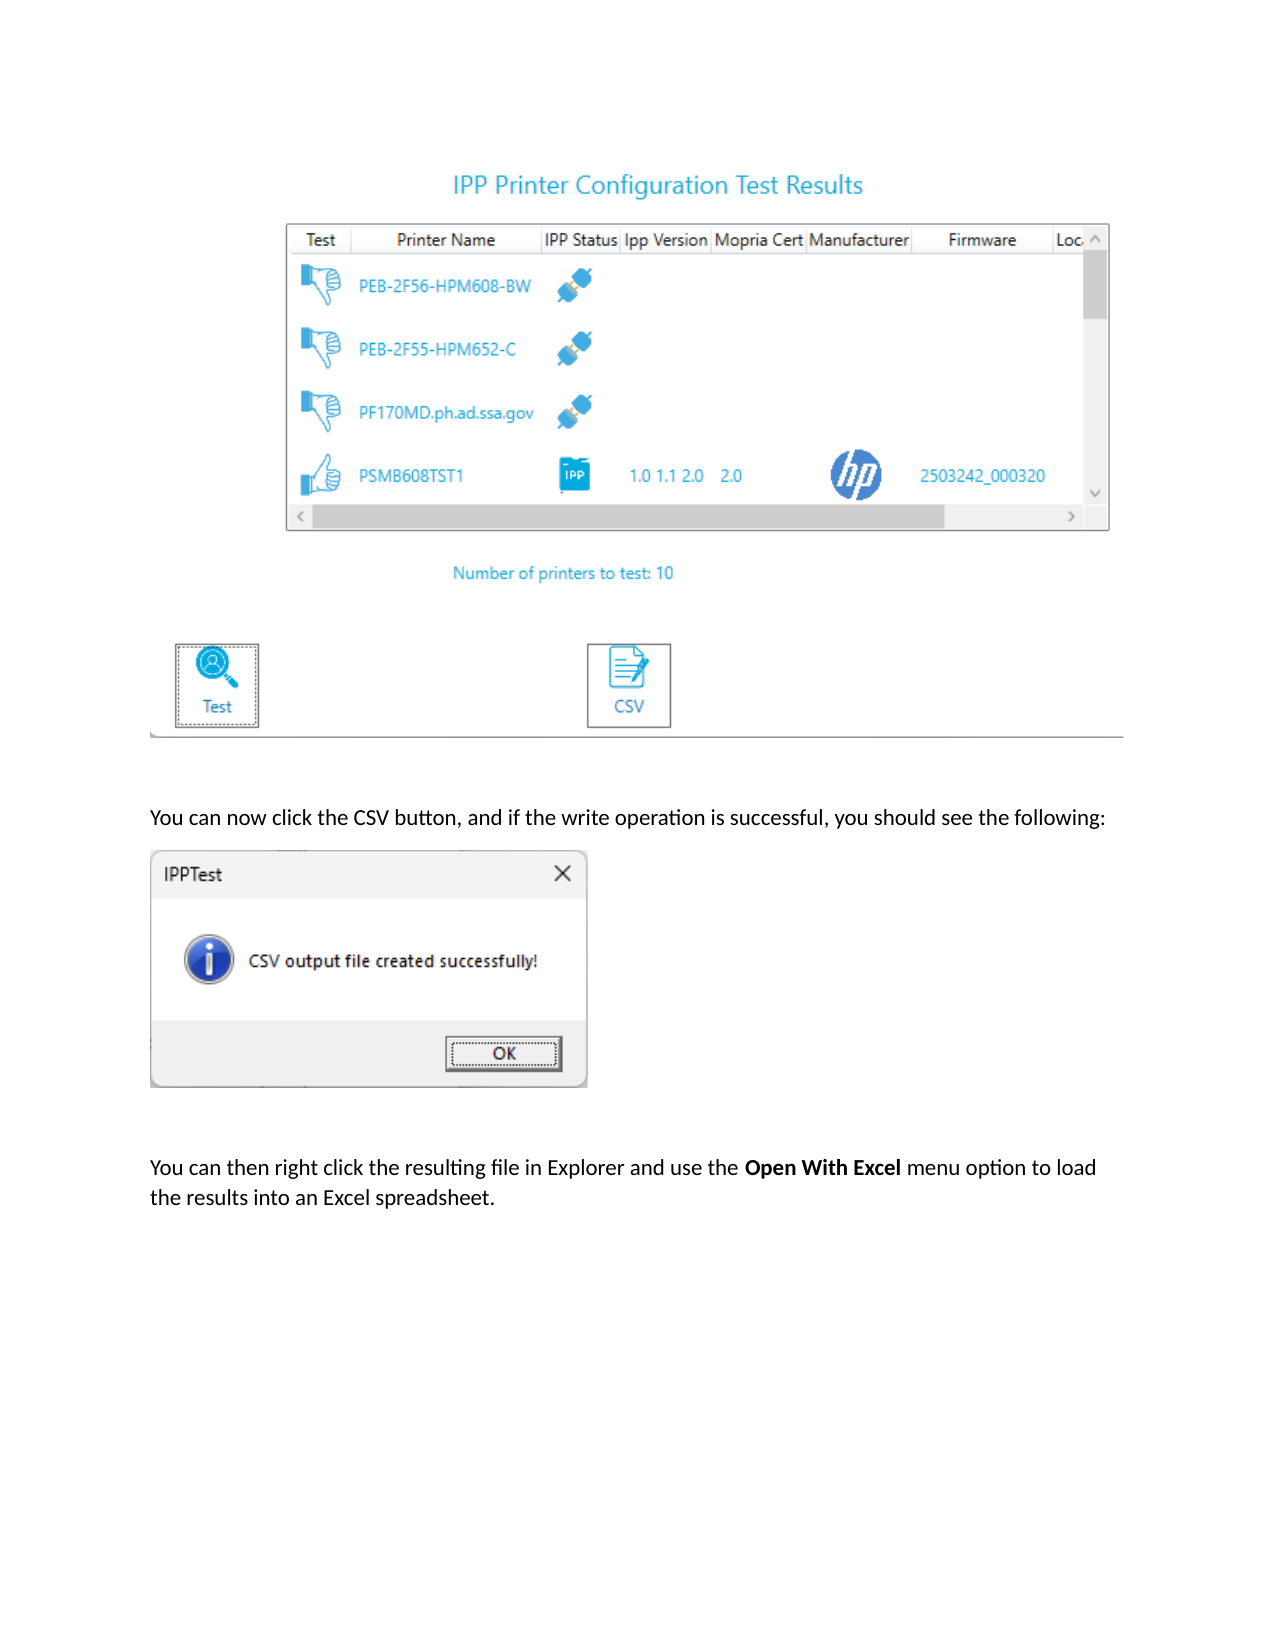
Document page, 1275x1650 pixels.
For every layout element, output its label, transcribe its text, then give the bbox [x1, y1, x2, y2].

picture [150, 850, 588, 1088]
text You can then right click the resulting file in Explorer and use the Open With Excel menu option to load the results into an Excel spreadsheet. [150, 1153, 1125, 1212]
picture [150, 150, 1124, 738]
text You can now click the CSV button, and if the write operation is successful, you should see the following: [150, 803, 1125, 831]
